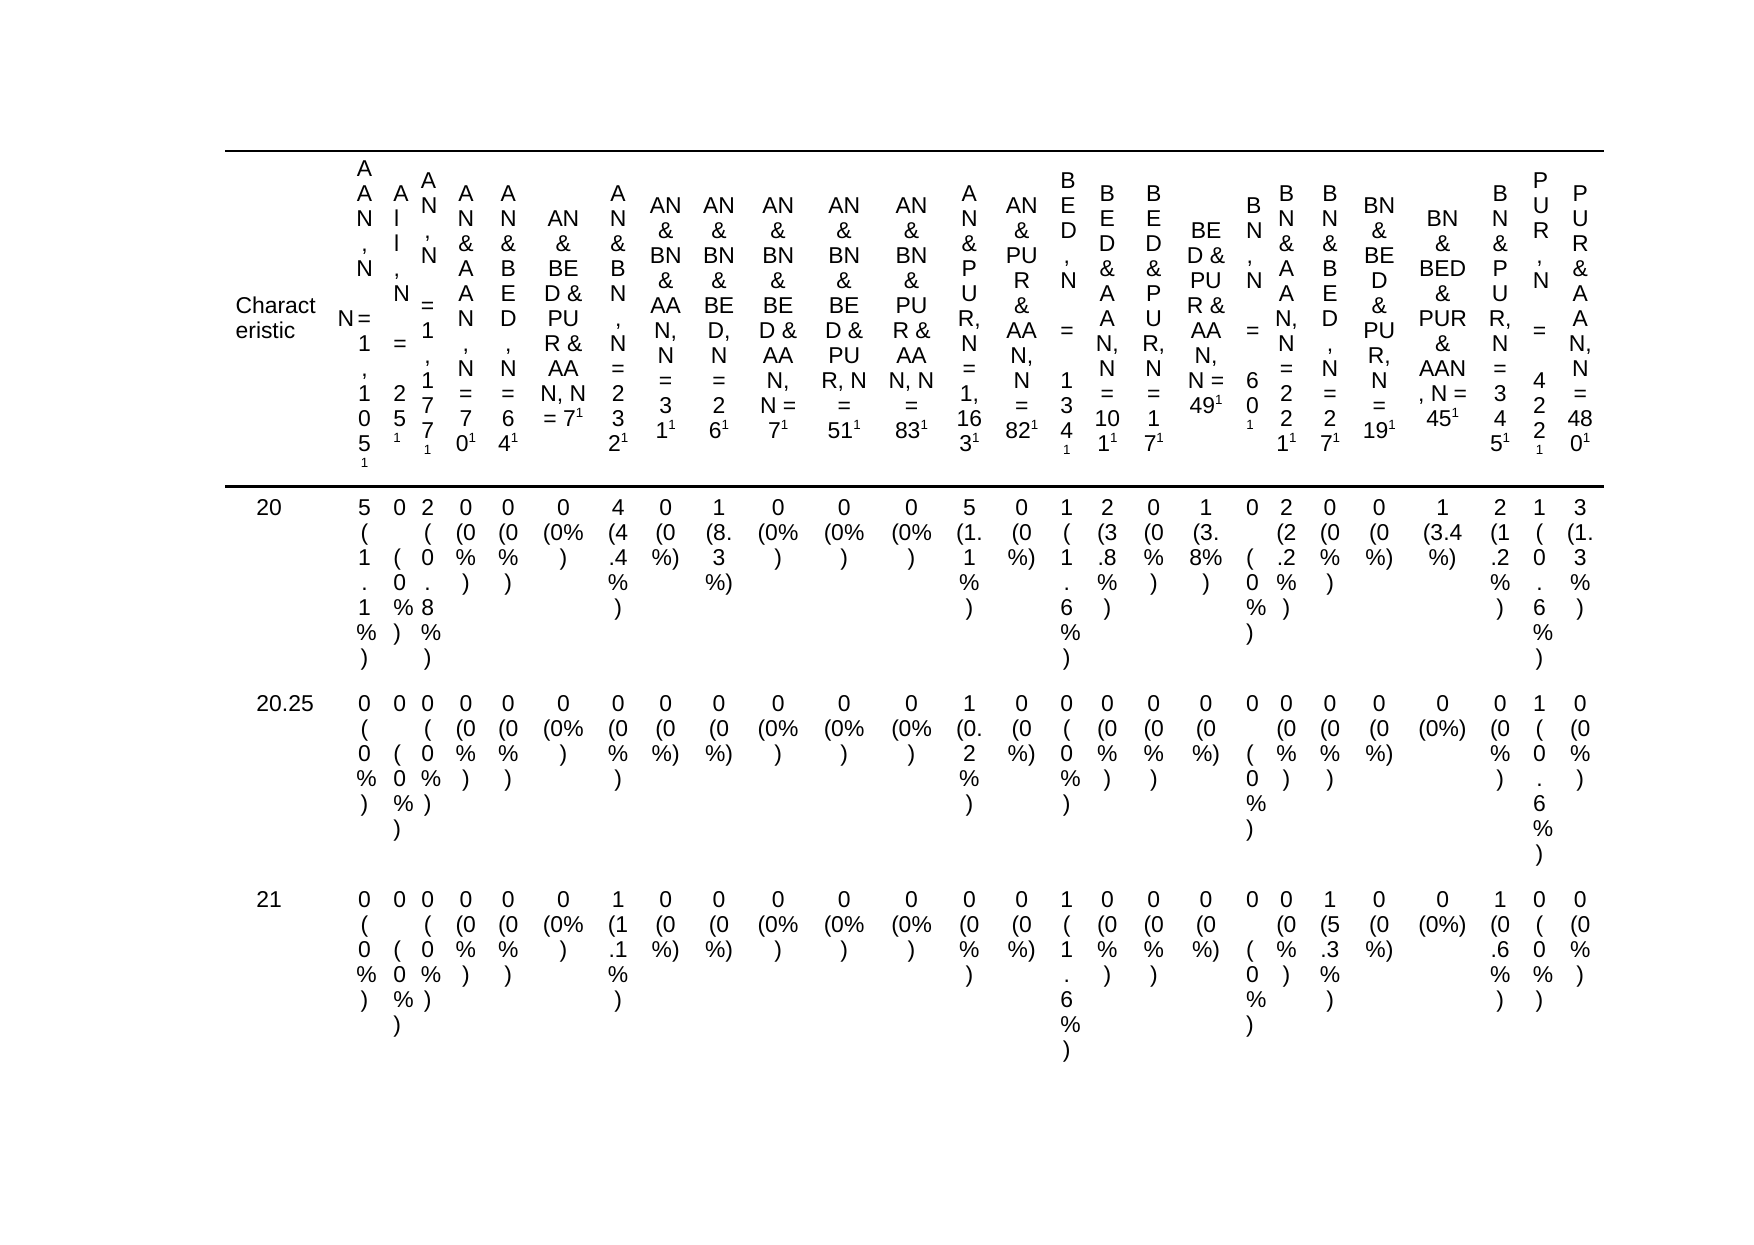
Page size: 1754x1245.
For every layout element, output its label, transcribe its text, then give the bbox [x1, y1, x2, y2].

table_header AN & BN & BED, N = 261 [692, 152, 746, 485]
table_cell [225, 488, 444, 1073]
table_header BED & PUR, N = 171 [1131, 152, 1176, 485]
table_header BN & BED, N = 271 [1309, 152, 1351, 485]
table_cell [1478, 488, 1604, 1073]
table_header AN & BED & PUR & AAN, N = 71 [529, 152, 597, 485]
table_header BN & AAN, N = 2211 [1264, 152, 1308, 485]
table_header PUR, N = 4221 [1522, 152, 1556, 485]
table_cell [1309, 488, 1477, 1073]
table_header AAN, N = 1,1051 [346, 152, 383, 485]
table_header BED, N = 1341 [1050, 152, 1083, 485]
table_header AN & PUR & AAN, N = 821 [993, 152, 1050, 485]
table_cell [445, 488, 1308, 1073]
table_header AN & PUR, N = 1,1631 [945, 152, 993, 485]
table_header AN, N = 1,1771 [410, 152, 444, 485]
table_header AN & BN & BED & AAN, N = 71 [746, 152, 810, 485]
table_header PUR & AAN, N = 4801 [1556, 152, 1604, 485]
table_header All, N = 251 [383, 152, 410, 485]
table_header BED & PUR & AAN, N = 491 [1176, 152, 1235, 485]
table_header AN & BN & PUR & AAN, N = 831 [878, 152, 945, 485]
table_header BED & AAN, N = 1011 [1083, 152, 1131, 485]
table_header AN & BN & AAN, N = 311 [639, 152, 692, 485]
table_header Characteristic [225, 152, 327, 485]
table_header BN, N = 601 [1235, 152, 1264, 485]
table_header BN & BED & PUR, N = 191 [1351, 152, 1407, 485]
table_header BN & PUR, N = 3451 [1478, 152, 1522, 485]
table_header AN & BN, N = 2321 [597, 152, 639, 485]
table_header BN & BED & PUR & AAN, N = 451 [1407, 152, 1477, 485]
table_header AN & BED, N = 641 [487, 152, 529, 485]
table_header AN & AAN, N = 701 [445, 152, 487, 485]
table_header AN & BN & BED & PUR, N = 511 [810, 152, 878, 485]
table_header N [327, 152, 346, 485]
